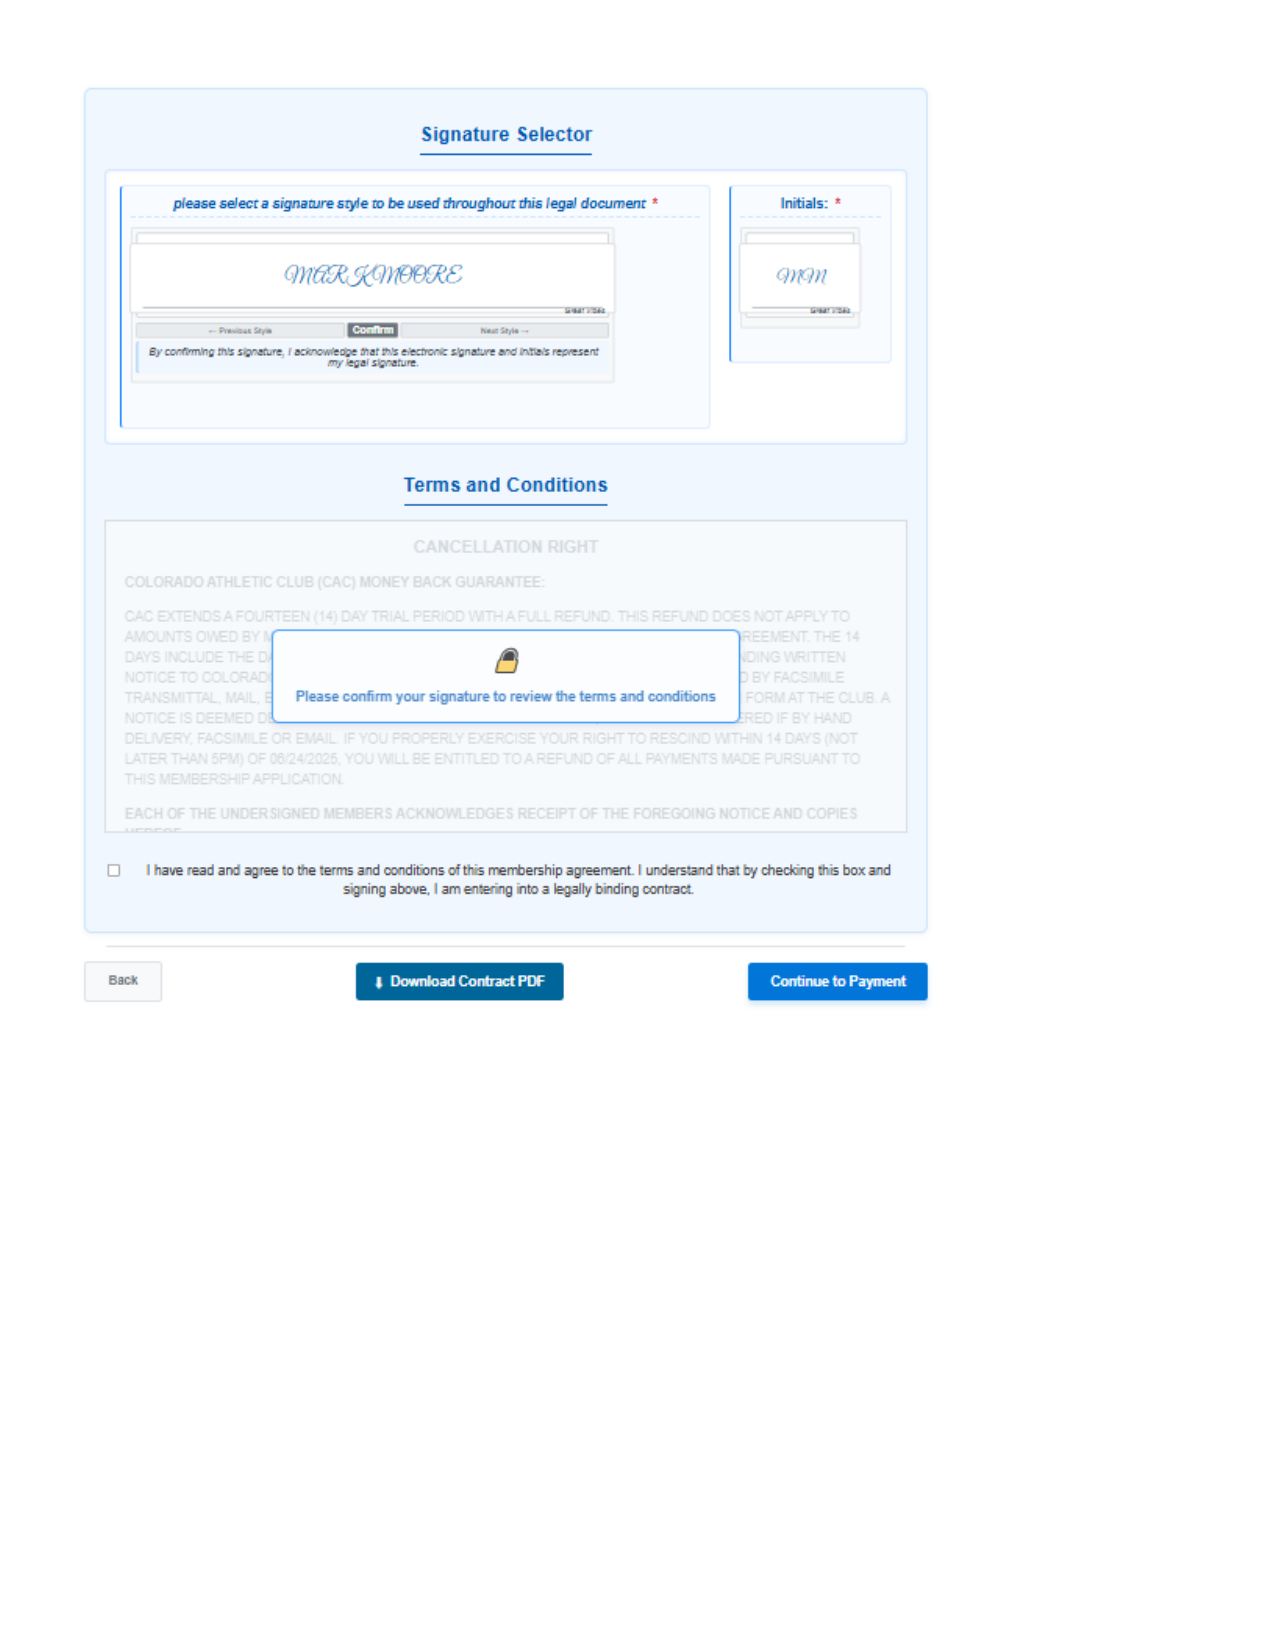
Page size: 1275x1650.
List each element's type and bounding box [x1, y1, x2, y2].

picture [75, 75, 964, 1021]
